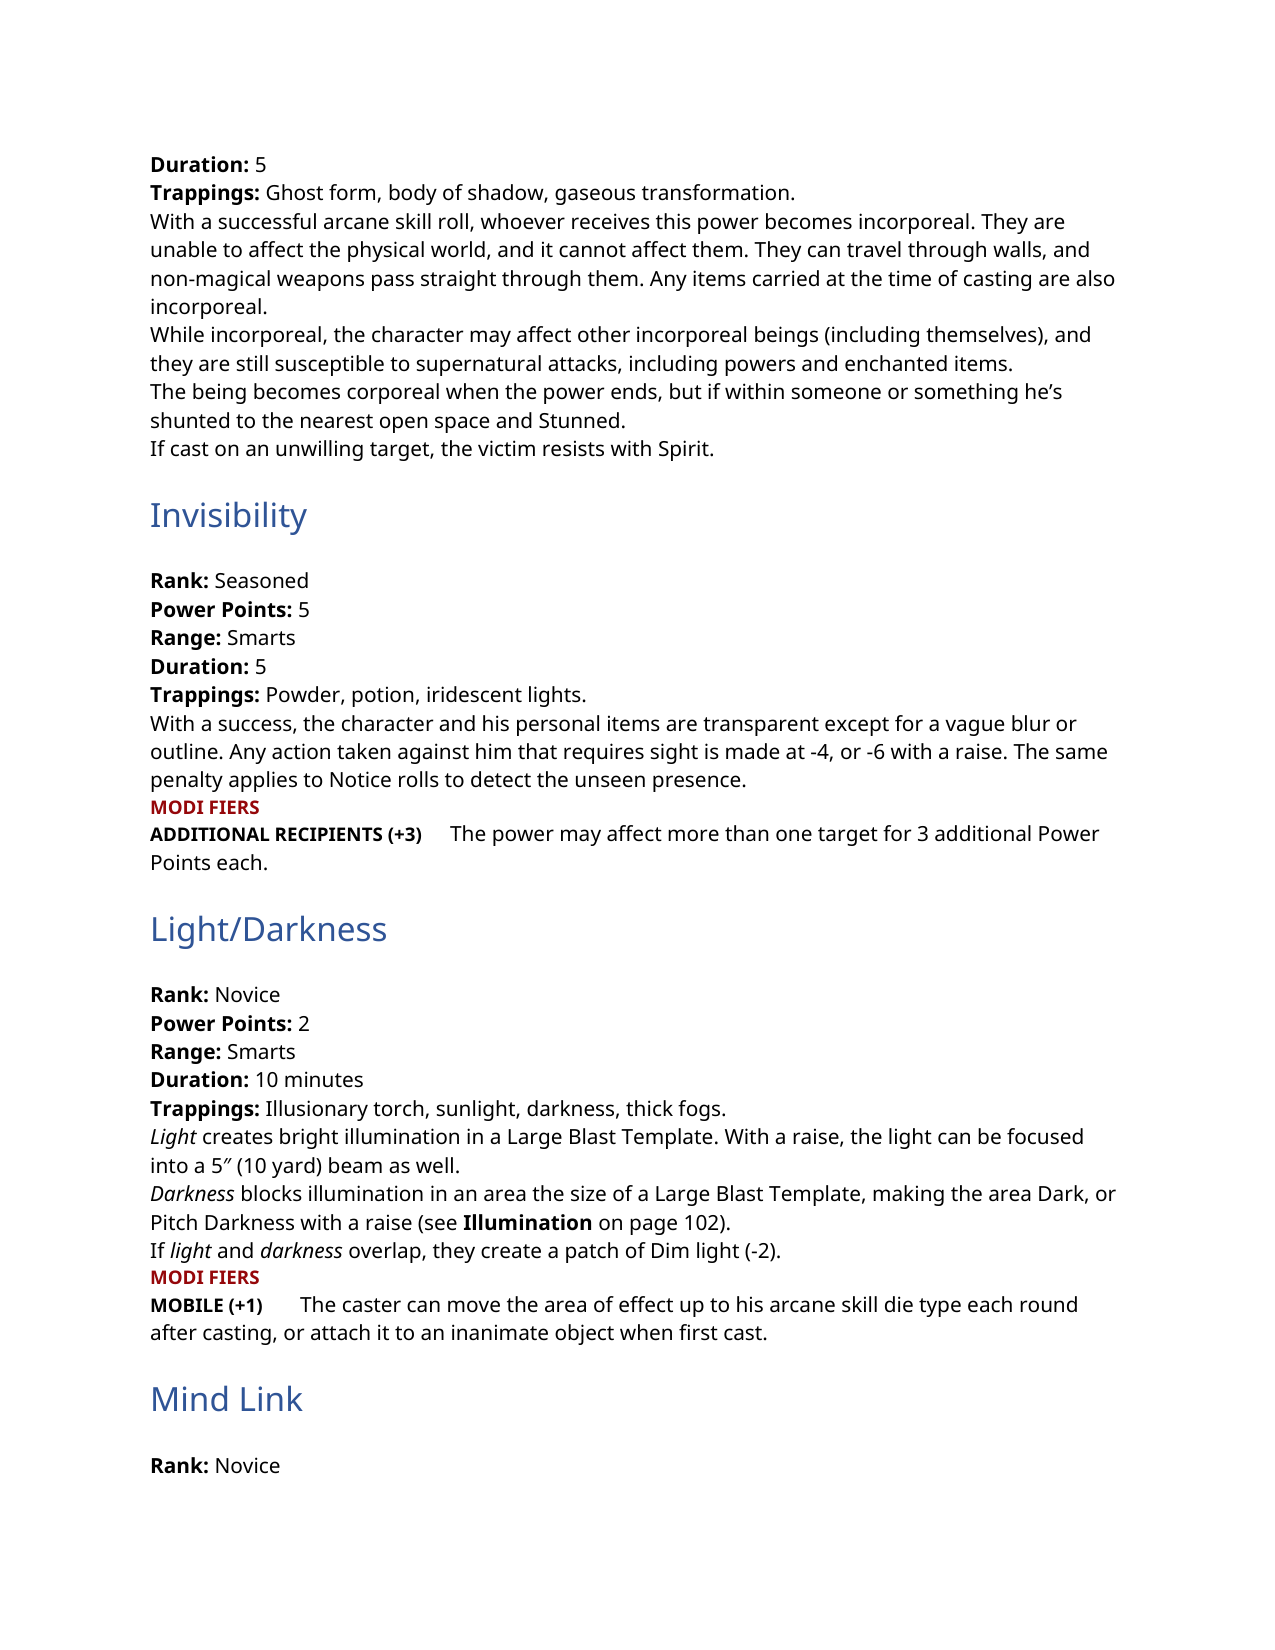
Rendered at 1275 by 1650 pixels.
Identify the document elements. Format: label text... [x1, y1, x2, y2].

text The being becomes corporeal when the power ends, but if within someone or something he’s shunted to the nearest open space and Stunned. [150, 377, 1125, 434]
text Darkness blocks illumination in an area the size of a Large Blast Template, making the area Dark, or Pitch Darkness with a raise (see Illumination on page 102). [150, 1179, 1125, 1236]
text Range: Smarts [150, 623, 1125, 652]
text Light creates bright illumination in a Large Blast Template. With a raise, the light can be focused into a 5″ (10 yard) beam as well. [150, 1122, 1125, 1179]
subtitle Invisibility [150, 492, 1125, 537]
text ADDITIONAL RECIPIENTS (+3) The power may affect more than one target for 3 additional Power Points each. [150, 819, 1125, 876]
text If light and darkness overlap, they create a patch of Dim light (-2). [150, 1236, 1125, 1264]
text MODI FIERS [150, 1264, 1125, 1290]
text Duration: 5 [150, 150, 1125, 178]
text With a success, the character and his personal items are transparent except for a vague blur or outline. Any action taken against him that requires sight is made at -4, or -6 with a raise. The same penalty applies to Notice rolls to detect the unseen presence. [150, 709, 1125, 794]
text While incorporeal, the character may affect other incorporeal beings (including themselves), and they are still susceptible to supernatural attacks, including powers and enchanted items. [150, 321, 1125, 377]
text Rank: Seasoned [150, 567, 1125, 595]
text With a successful arcane skill roll, whoever receives this power becomes incorporeal. They are unable to affect the physical world, and it cannot affect them. They can travel through walls, and non-magical weapons pass straight through them. Any items carried at the time of casting are also incorporeal. [150, 207, 1125, 321]
text Duration: 10 minutes [150, 1066, 1125, 1094]
text MOBILE (+1) The caster can move the area of effect up to his arcane skill die type each round after casting, or attach it to an inanimate object when first cast. [150, 1290, 1125, 1347]
text Duration: 5 [150, 652, 1125, 680]
text If cast on an unwilling target, the victim resists with Spirit. [150, 434, 1125, 463]
subtitle Mind Link [150, 1376, 1125, 1422]
text Rank: Novice [150, 1451, 1125, 1479]
text MODI FIERS [150, 794, 1125, 819]
text Trappings: Ghost form, body of shadow, gaseous transformation. [150, 178, 1125, 207]
text Trappings: Powder, potion, iridescent lights. [150, 680, 1125, 709]
text Range: Smarts [150, 1037, 1125, 1066]
text Power Points: 5 [150, 595, 1125, 623]
subtitle Light/Darkness [150, 906, 1125, 951]
text Power Points: 2 [150, 1009, 1125, 1037]
text Trappings: Illusionary torch, sunlight, darkness, thick fogs. [150, 1094, 1125, 1122]
text Rank: Novice [150, 980, 1125, 1009]
